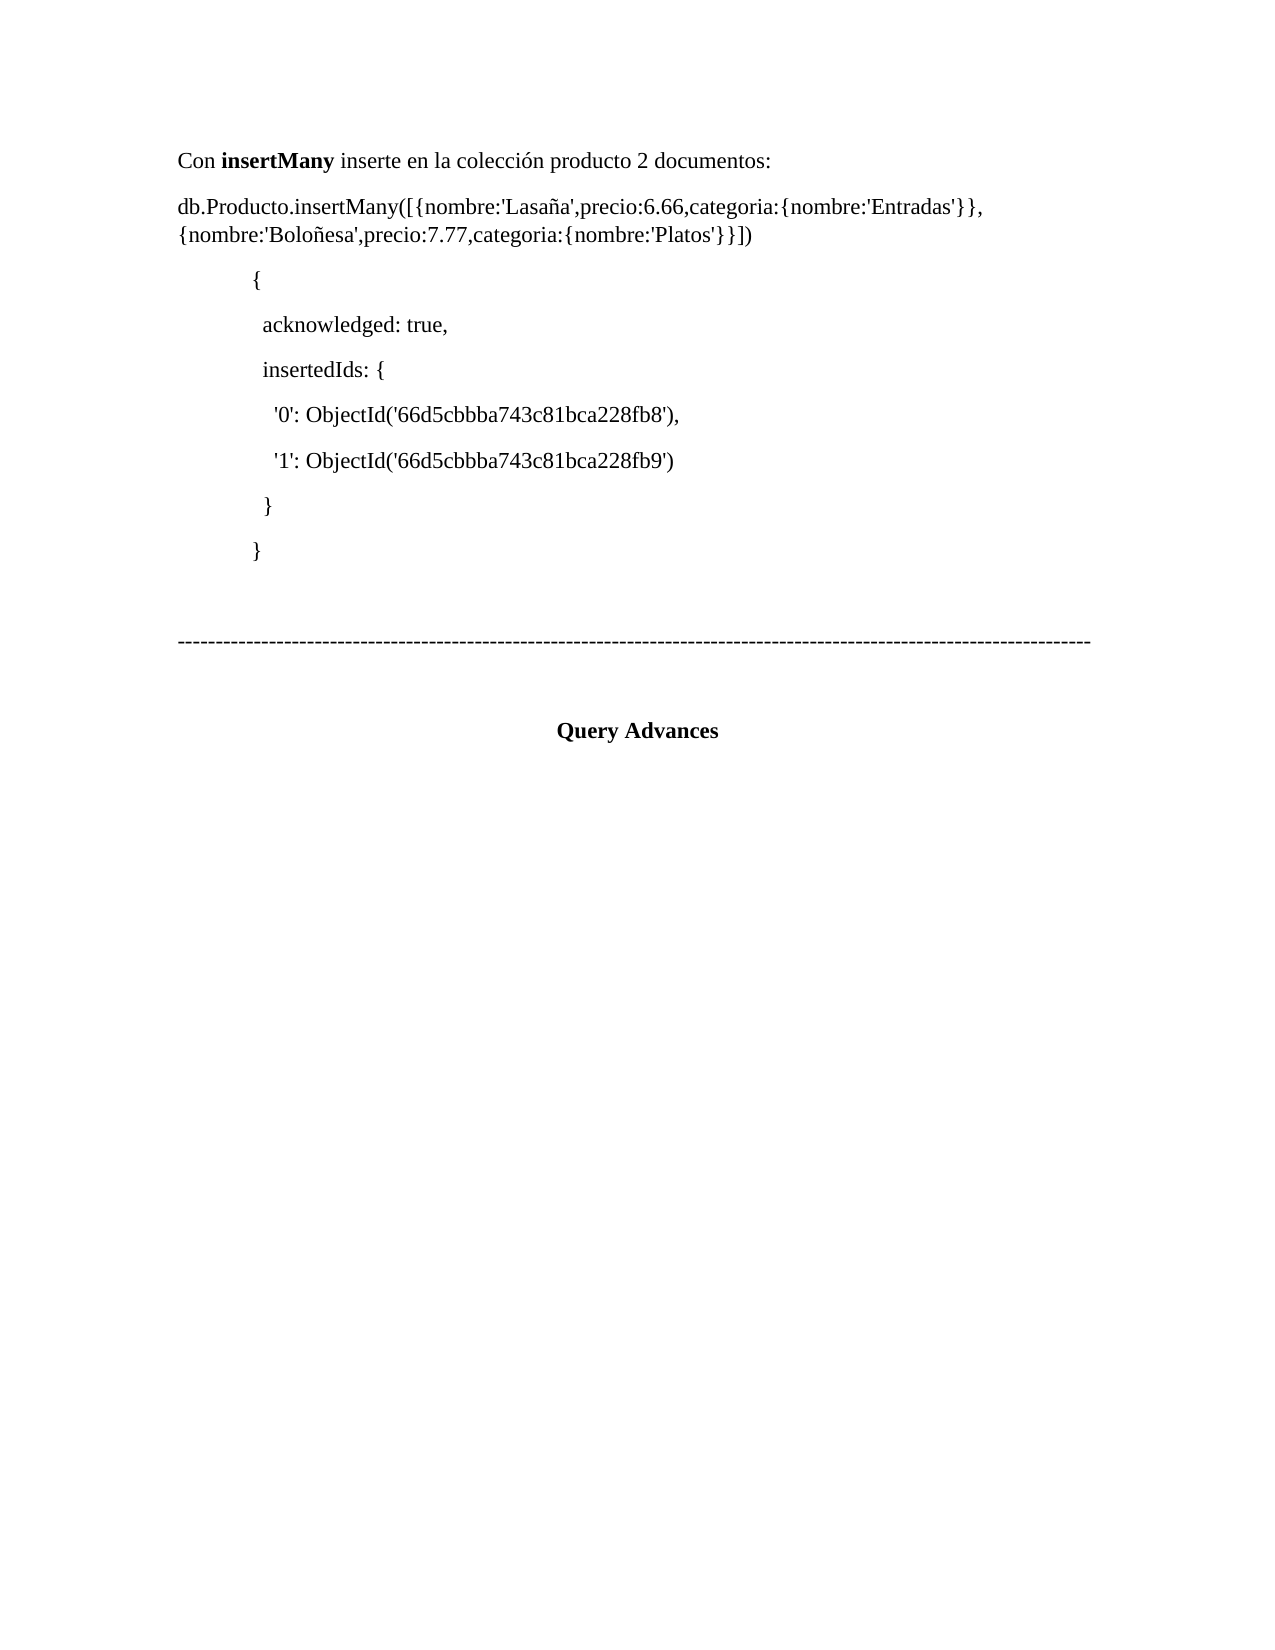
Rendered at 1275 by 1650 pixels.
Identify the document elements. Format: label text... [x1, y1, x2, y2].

text } [251, 492, 1098, 518]
text Con insertMany inserte en la colección producto 2 documentos: [177, 148, 1098, 174]
text ------------------------------------------------------------------------------------------------------------------------ [177, 627, 1098, 653]
text insertedIds: { [251, 356, 1098, 383]
text db.Producto.insertMany([{nombre:'Lasaña',precio:6.66,categoria:{nombre:'Entradas'}},{nombre:'Boloñesa',precio:7.77,categoria:{nombre:'Platos'}}]) [177, 193, 1098, 247]
text '1': ObjectId('66d5cbbba743c81bca228fb9') [251, 447, 1098, 473]
text '0': ObjectId('66d5cbbba743c81bca228fb8'), [251, 402, 1098, 428]
text } [251, 537, 1098, 563]
text acknowledged: true, [251, 311, 1098, 338]
text Query Advances [177, 717, 1098, 744]
text { [251, 266, 1098, 293]
